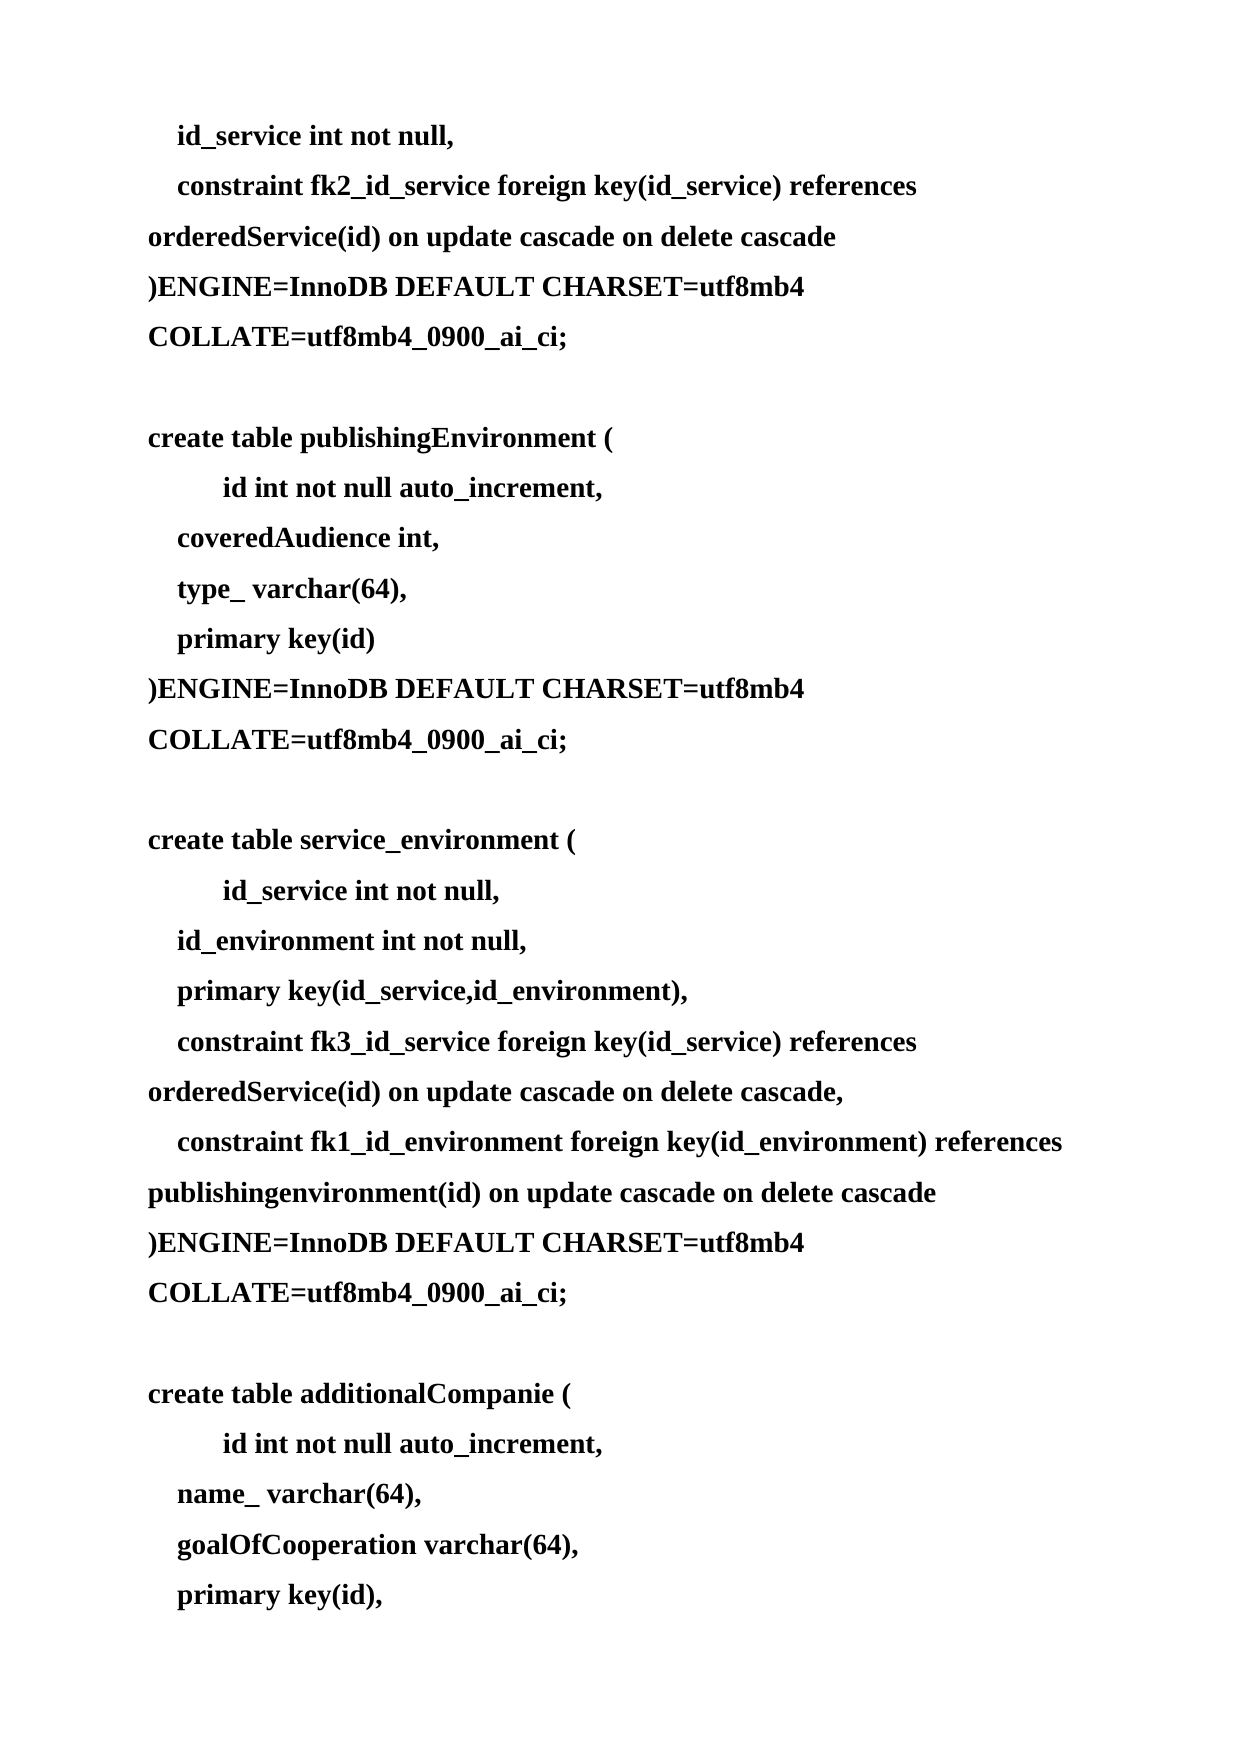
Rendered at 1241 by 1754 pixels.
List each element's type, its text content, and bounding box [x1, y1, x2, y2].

text type_ varchar(64), [148, 571, 1152, 604]
text id_environment int not null, [148, 923, 1152, 957]
text constraint fk3_id_service foreign key(id_service) references orderedService(id) on update cascade on delete cascade, [148, 1024, 1152, 1108]
text id_service int not null, [148, 118, 1152, 152]
text )ENGINE=InnoDB DEFAULT CHARSET=utf8mb4 COLLATE=utf8mb4_0900_ai_ci; [148, 672, 1152, 755]
text create table publishingEnvironment ( [148, 420, 1152, 453]
text primary key(id) [148, 621, 1152, 655]
text name_ varchar(64), [148, 1477, 1152, 1510]
text id int not null auto_increment, [148, 470, 1152, 504]
text id int not null auto_increment, [148, 1426, 1152, 1460]
text primary key(id), [148, 1577, 1152, 1611]
text constraint fk2_id_service foreign key(id_service) references orderedService(id) on update cascade on delete cascade [148, 168, 1152, 252]
text constraint fk1_id_environment foreign key(id_environment) references publishingenvironment(id) on update cascade on delete cascade [148, 1124, 1152, 1208]
text coveredAudience int, [148, 521, 1152, 554]
text goalOfCooperation varchar(64), [148, 1527, 1152, 1560]
text create table additionalCompanie ( [148, 1376, 1152, 1409]
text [148, 269, 1152, 353]
text id_service int not null, [148, 873, 1152, 906]
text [148, 1225, 1152, 1309]
text create table service_environment ( [148, 822, 1152, 856]
text primary key(id_service,id_environment), [148, 973, 1152, 1007]
